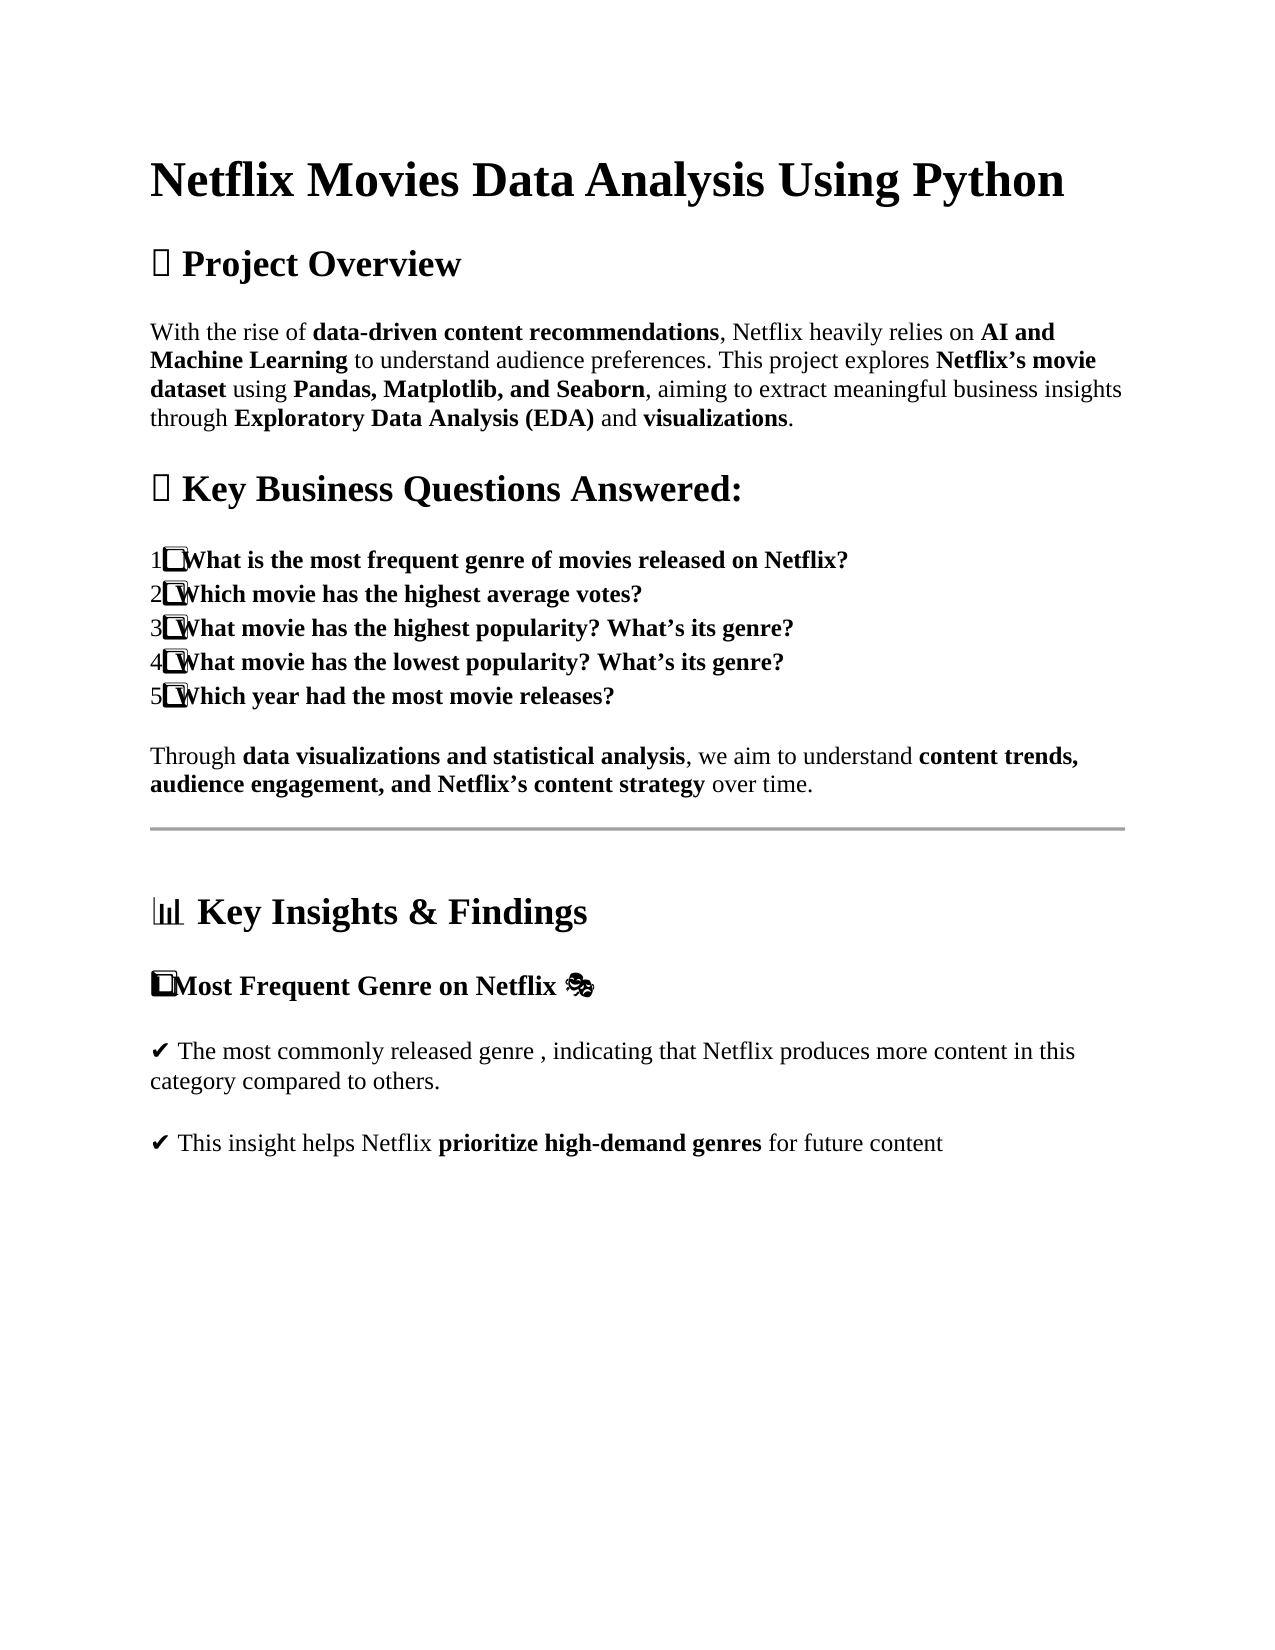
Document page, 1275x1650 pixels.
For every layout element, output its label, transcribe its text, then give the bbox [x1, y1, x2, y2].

text 📌 Key Business Questions Answered: [150, 461, 1125, 512]
text Through data visualizations and statistical analysis, we aim to understand content trends, audience engagement, and Netflix’s content strategy over time. [150, 741, 1125, 798]
text 1️⃣ What is the most frequent genre of movies released on Netflix? 2️⃣ Which movie has the highest average votes? 3️⃣ What movie has the highest popularity? What’s its genre? 4️⃣ What movie has the lowest popularity? What’s its genre? 5️⃣ Which year had the most movie releases? [150, 541, 1125, 712]
text 📊 Key Insights & Findings [150, 884, 1125, 936]
text ✔ This insight helps Netflix prioritize high-demand genres for future content [150, 1124, 1125, 1158]
text With the rise of data-driven content recommendations, Netflix heavily relies on AI and Machine Learning to understand audience preferences. This project explores Netflix’s movie dataset using Pandas, Matplotlib, and Seaborn, aiming to extract meaningful business insights through Exploratory Data Analysis (EDA) and visualizations. [150, 317, 1125, 432]
text Netflix Movies Data Analysis Using Python [150, 150, 1125, 207]
text 1️⃣ Most Frequent Genre on Netflix 🎭 [150, 965, 1125, 1003]
text 🚀 Project Overview [150, 237, 1125, 288]
text ✔ The most commonly released genre , indicating that Netflix produces more content in this category compared to others. [150, 1032, 1125, 1095]
